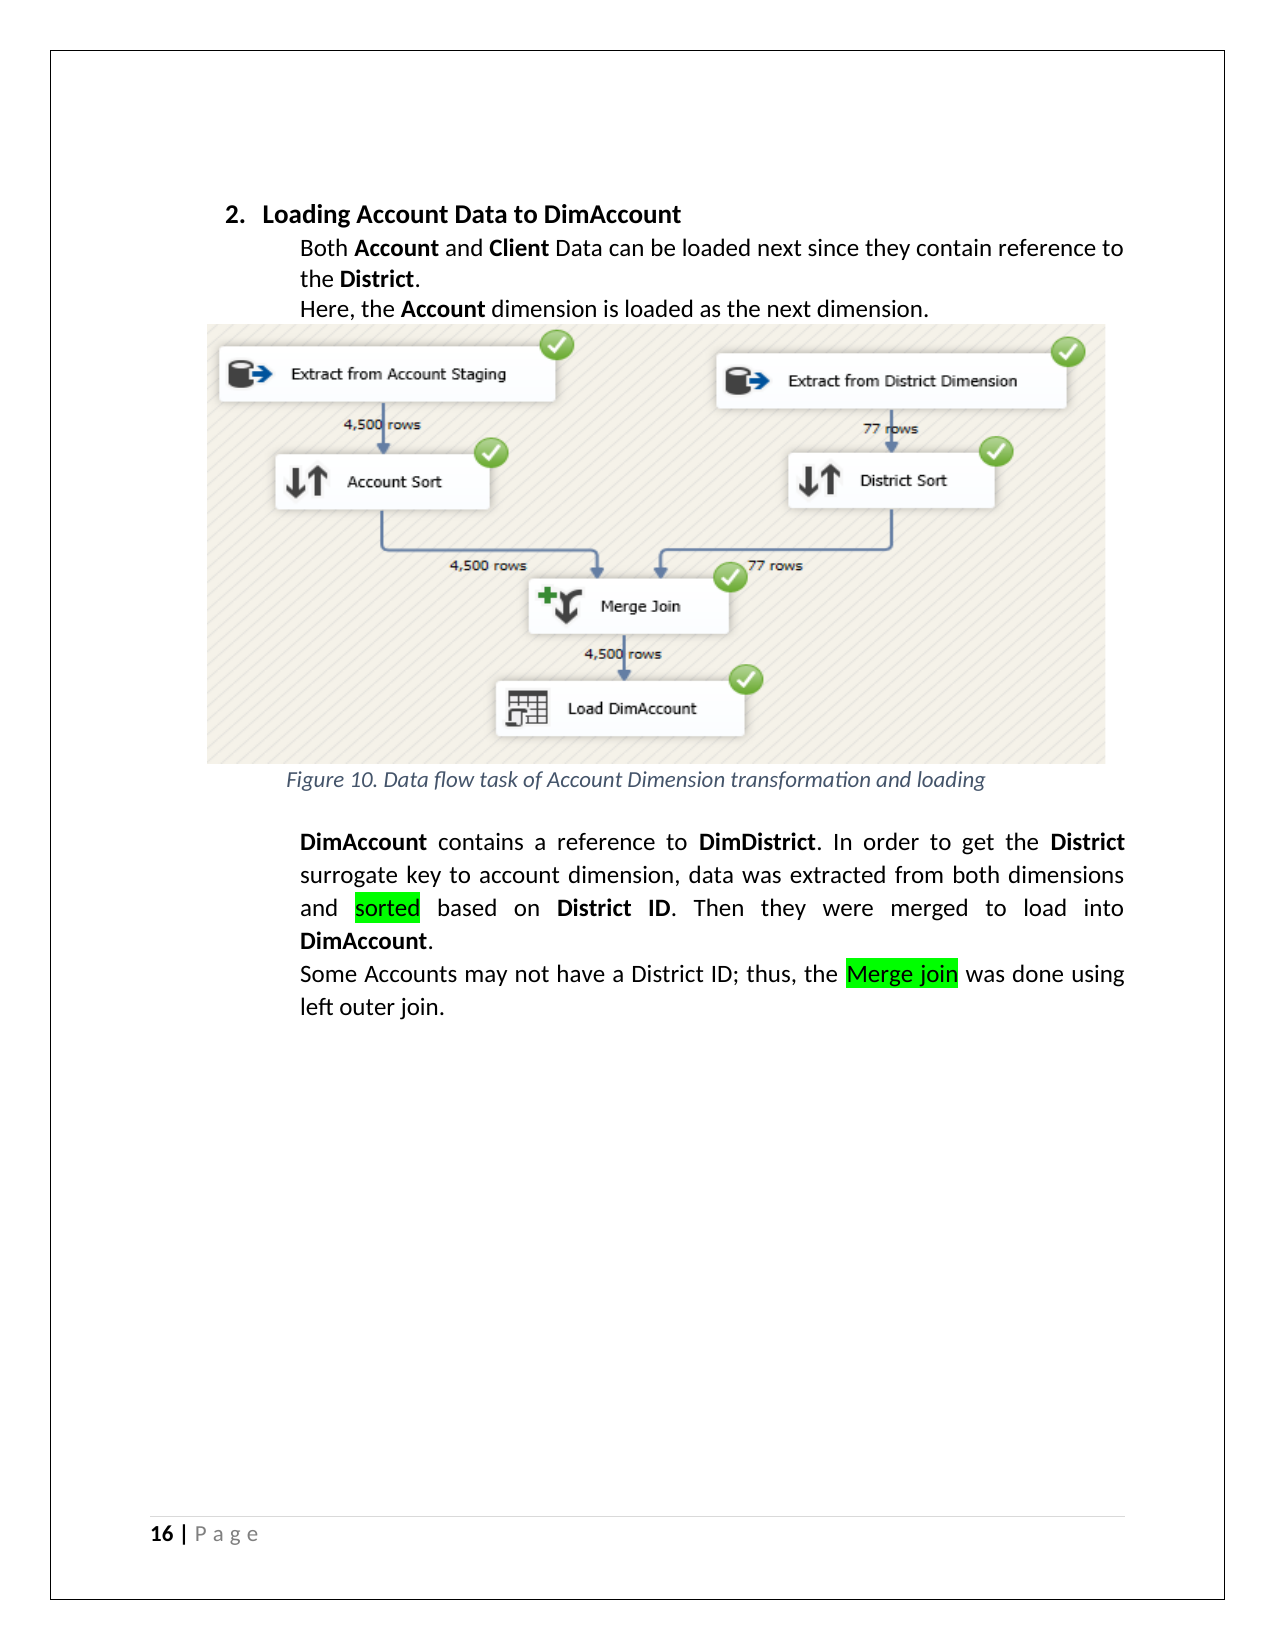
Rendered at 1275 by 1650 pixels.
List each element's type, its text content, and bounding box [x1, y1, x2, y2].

text Both Account and Client Data can be loaded next since they contain reference to the District. [300, 232, 1125, 293]
text Here, the Account dimension is loaded as the next dimension. [225, 293, 1125, 324]
text DimAccount contains a reference to DimDistrict. In order to get the District surrogate key to account dimension, data was extracted from both dimensions and sorted based on District ID. Then they were merged to load into DimAccount. [300, 826, 1125, 956]
picture [207, 324, 1106, 764]
list Loading Account Data to DimAccount [225, 197, 1125, 230]
text Some Accounts may not have a District ID; thus, the Merge join was done using left outer join. [300, 958, 1125, 1021]
text Figure 10. Data flow task of Account Dimension transformation and loading [150, 765, 1125, 793]
